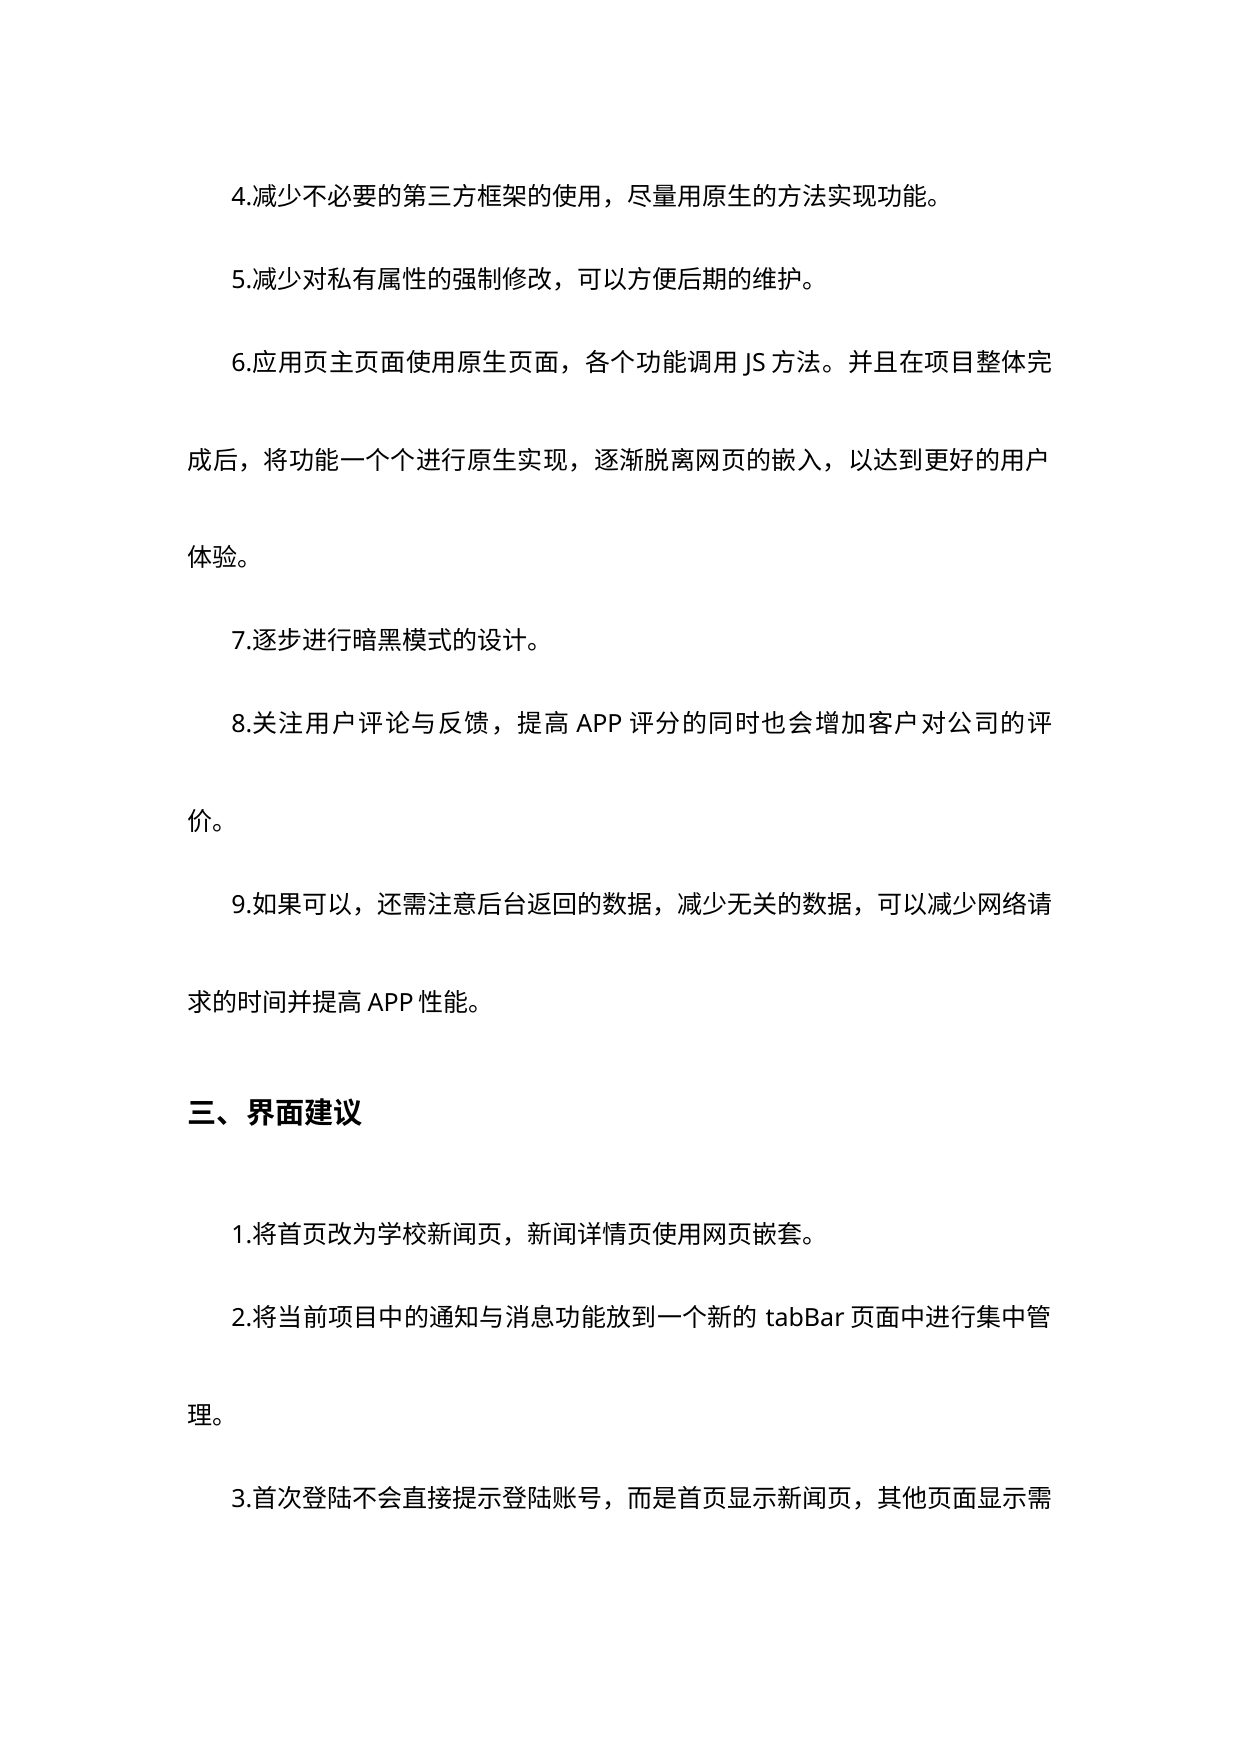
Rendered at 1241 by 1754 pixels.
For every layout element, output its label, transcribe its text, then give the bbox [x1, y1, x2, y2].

list 减少不必要的第三方框架的使用，尽量用原生的方法实现功能。 [187, 162, 1053, 227]
list 将当前项目中的通知与消息功能放到一个新的tabBar页面中进行集中管理。 [187, 1283, 1053, 1446]
list 应用页主页面使用原生页面，各个功能调用JS方法。并且在项目整体完成后，将功能一个个进行原生实现，逐渐脱离网页的嵌入，以达到更好的用户体验。 [187, 328, 1053, 588]
list 关注用户评论与反馈，提高APP评分的同时也会增加客户对公司的评价。 [187, 689, 1053, 852]
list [187, 1464, 1053, 1529]
list 逐步进行暗黑模式的设计。 [187, 606, 1053, 671]
list 如果可以，还需注意后台返回的数据，减少无关的数据，可以减少网络请求的时间并提高APP性能。 [187, 870, 1053, 1033]
list 将首页改为学校新闻页，新闻详情页使用网页嵌套。 [187, 1200, 1053, 1265]
subtitle 界面建议 [187, 1078, 1053, 1143]
list 减少对私有属性的强制修改，可以方便后期的维护。 [187, 245, 1053, 310]
